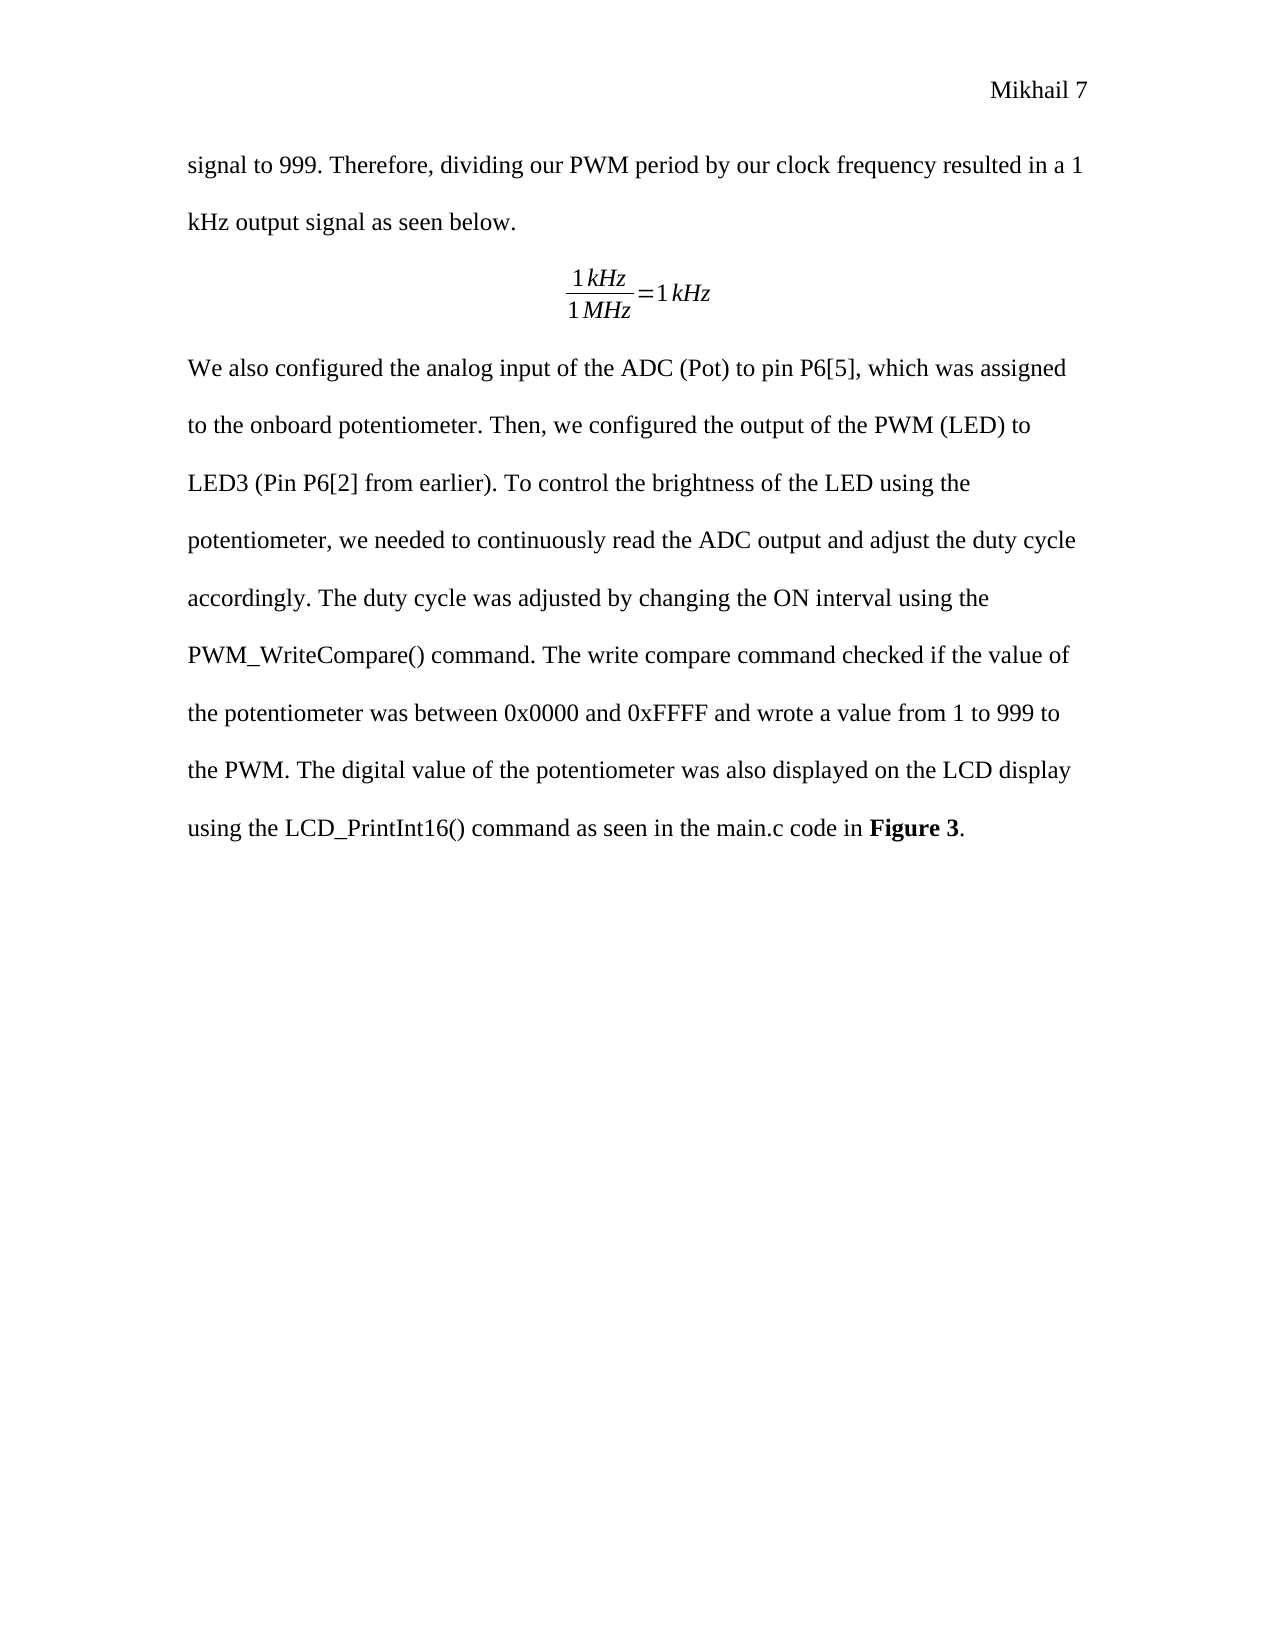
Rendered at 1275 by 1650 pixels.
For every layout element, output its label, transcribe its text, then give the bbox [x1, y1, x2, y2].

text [187, 150, 1087, 236]
text We also configured the analog input of the ADC (Pot) to pin P6[5], which was assigned to the onboard potentiometer. Then, we configured the output of the PWM (LED) to LED3 (Pin P6[2] from earlier). To control the brightness of the LED using the potentiometer, we needed to continuously read the ADC output and adjust the duty cycle accordingly. The duty cycle was adjusted by changing the ON interval using the PWM_WriteCompare() command. The write compare command checked if the value of the potentiometer was between 0x0000 and 0xFFFF and wrote a value from 1 to 999 to the PWM. The digital value of the potentiometer was also displayed on the LCD display using the LCD_PrintInt16() command as seen in the main.c code in Figure 3. [187, 353, 1087, 841]
